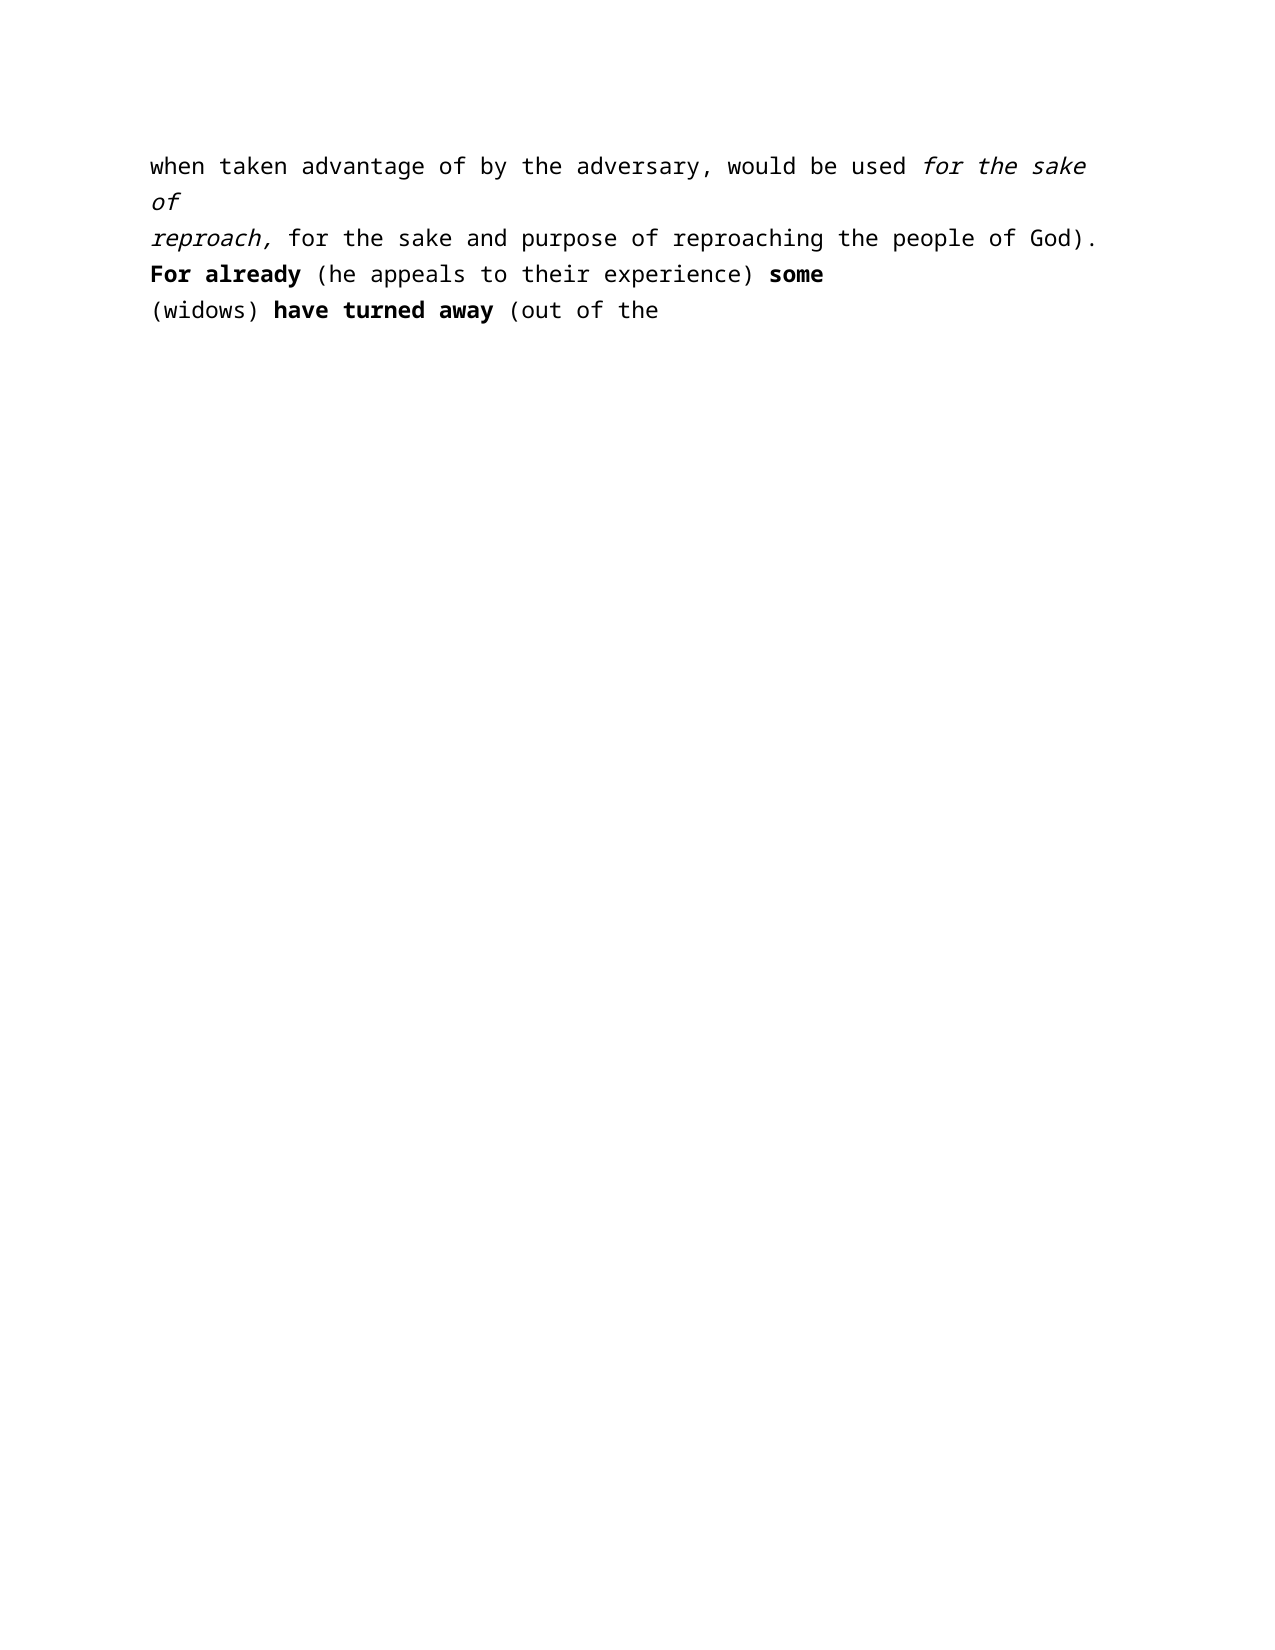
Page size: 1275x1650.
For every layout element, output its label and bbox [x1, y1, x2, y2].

text [150, 150, 1125, 391]
